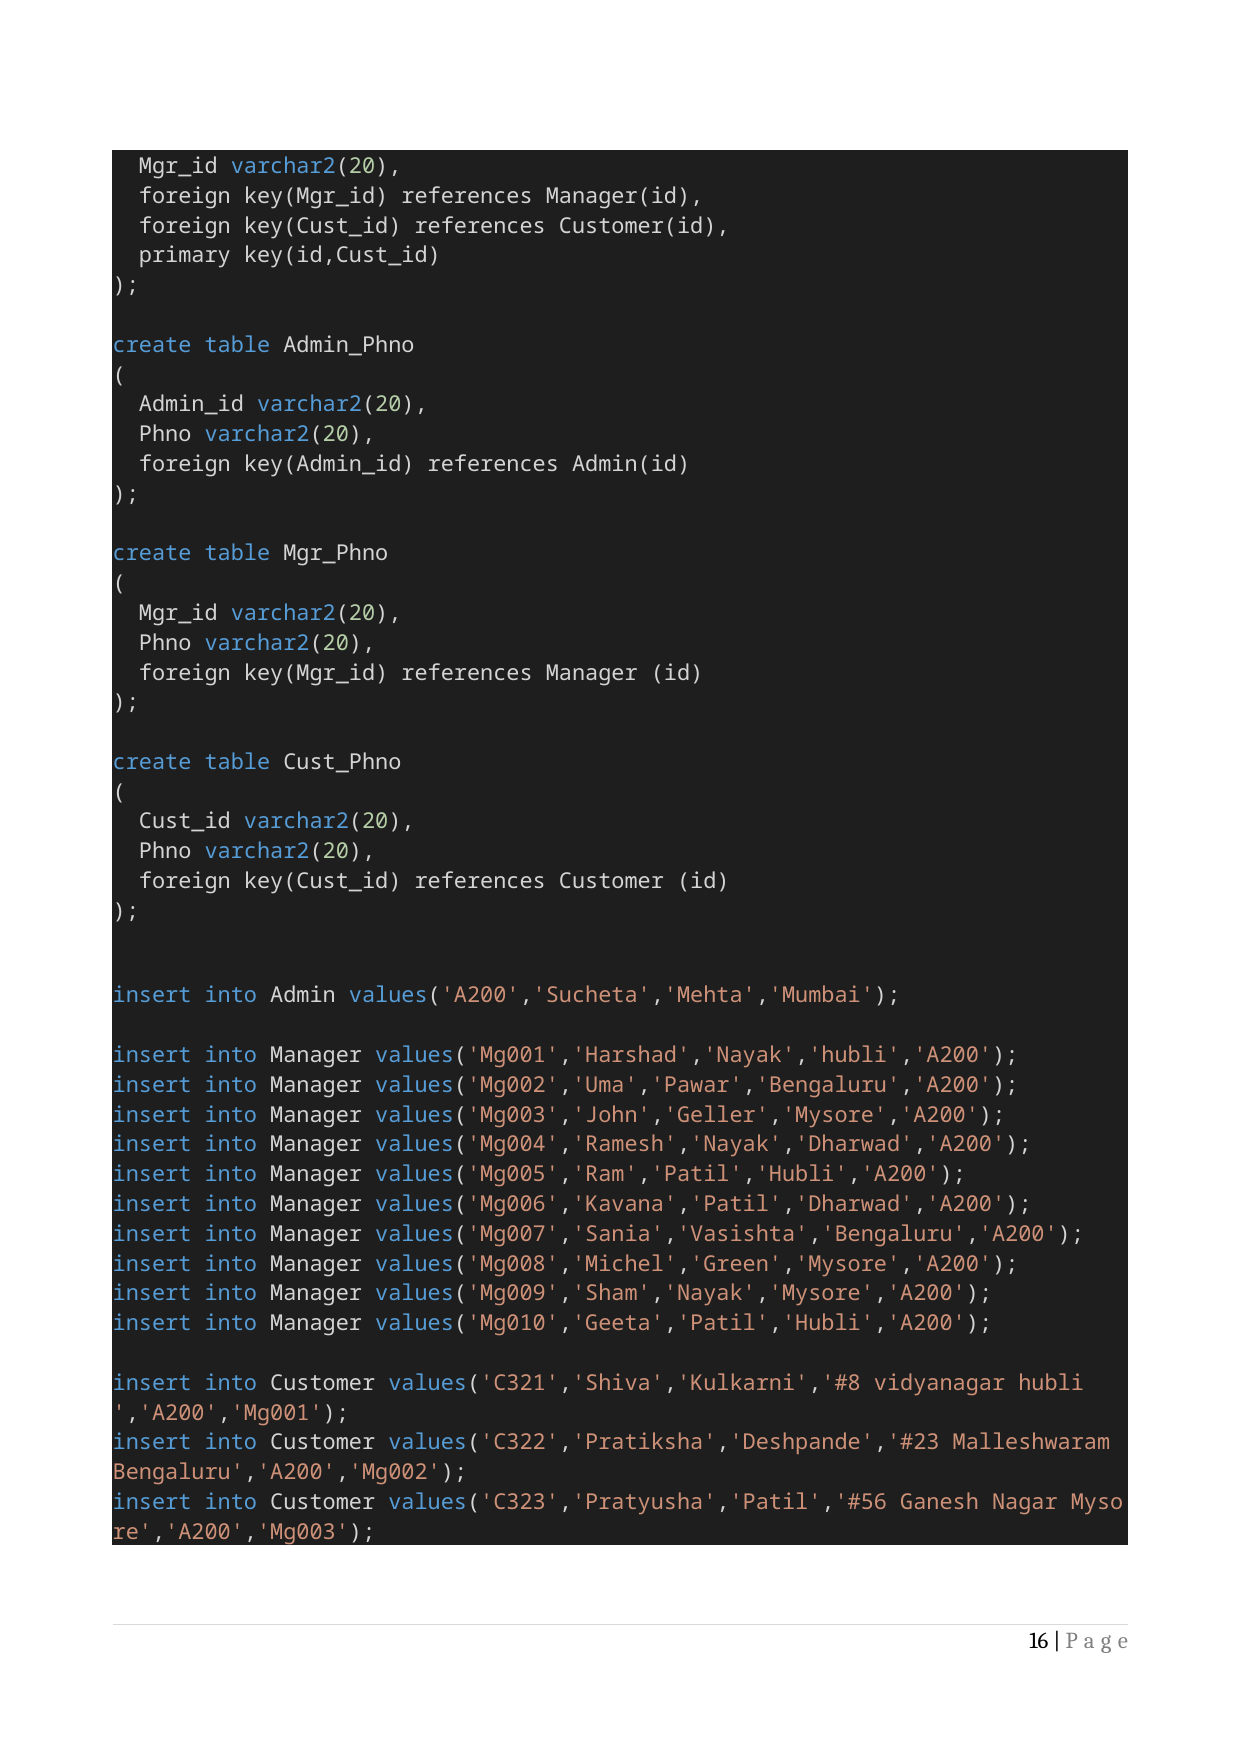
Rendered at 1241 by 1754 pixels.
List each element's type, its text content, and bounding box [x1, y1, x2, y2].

text insert into Manager values('Mg008','Michel','Green','Mysore','A200'); [112, 1247, 1128, 1277]
text foreign key(Cust_id) references Customer(id), [112, 209, 1128, 239]
text foreign key(Mgr_id) references Manager(id), [112, 180, 1128, 209]
text create table Mgr_Phno [112, 537, 1128, 567]
text ( [112, 776, 1128, 805]
text foreign key(Admin_id) references Admin(id) [112, 448, 1128, 478]
text Mgr_id varchar2(20), [112, 150, 1128, 180]
text insert into Customer values('C321','Shiva','Kulkarni','#8 vidyanagar hubli','A200','Mg001'); [112, 1367, 1128, 1426]
text ); [112, 269, 1128, 299]
text insert into Manager values('Mg004','Ramesh','Nayak','Dharwad','A200'); [112, 1128, 1128, 1158]
text foreign key(Cust_id) references Customer (id) [112, 865, 1128, 895]
text ( [112, 567, 1128, 597]
text insert into Manager values('Mg001','Harshad','Nayak','hubli','A200'); [112, 1039, 1128, 1069]
text Mgr_id varchar2(20), [112, 597, 1128, 627]
text ); [112, 478, 1128, 507]
text ); [112, 895, 1128, 924]
text Phno varchar2(20), [112, 835, 1128, 865]
text ( [112, 358, 1128, 388]
text insert into Manager values('Mg009','Sham','Nayak','Mysore','A200'); [112, 1277, 1128, 1307]
text Phno varchar2(20), [112, 627, 1128, 656]
text insert into Manager values('Mg010','Geeta','Patil','Hubli','A200'); [112, 1307, 1128, 1337]
text Admin_id varchar2(20), [112, 388, 1128, 418]
text insert into Manager values('Mg003','John','Geller','Mysore','A200'); [112, 1098, 1128, 1128]
text ); [112, 686, 1128, 716]
text create table Admin_Phno [112, 329, 1128, 358]
text insert into Manager values('Mg005','Ram','Patil','Hubli','A200'); [112, 1158, 1128, 1188]
text foreign key(Mgr_id) references Manager (id) [112, 656, 1128, 686]
text insert into Customer values('C322','Pratiksha','Deshpande','#23 Malleshwaram Bengaluru','A200','Mg002'); [112, 1426, 1128, 1486]
text create table Cust_Phno [112, 746, 1128, 776]
text Phno varchar2(20), [112, 418, 1128, 448]
text Cust_id varchar2(20), [112, 805, 1128, 835]
text insert into Customer values('C323','Pratyusha','Patil','#56 Ganesh Nagar Mysore','A200','Mg003'); [112, 1486, 1128, 1545]
text insert into Admin values('A200','Sucheta','Mehta','Mumbai'); [112, 979, 1128, 1009]
text insert into Manager values('Mg006','Kavana','Patil','Dharwad','A200'); [112, 1188, 1128, 1218]
text primary key(id,Cust_id) [112, 239, 1128, 269]
text insert into Manager values('Mg007','Sania','Vasishta','Bengaluru','A200'); [112, 1218, 1128, 1247]
text insert into Manager values('Mg002','Uma','Pawar','Bengaluru','A200'); [112, 1069, 1128, 1098]
